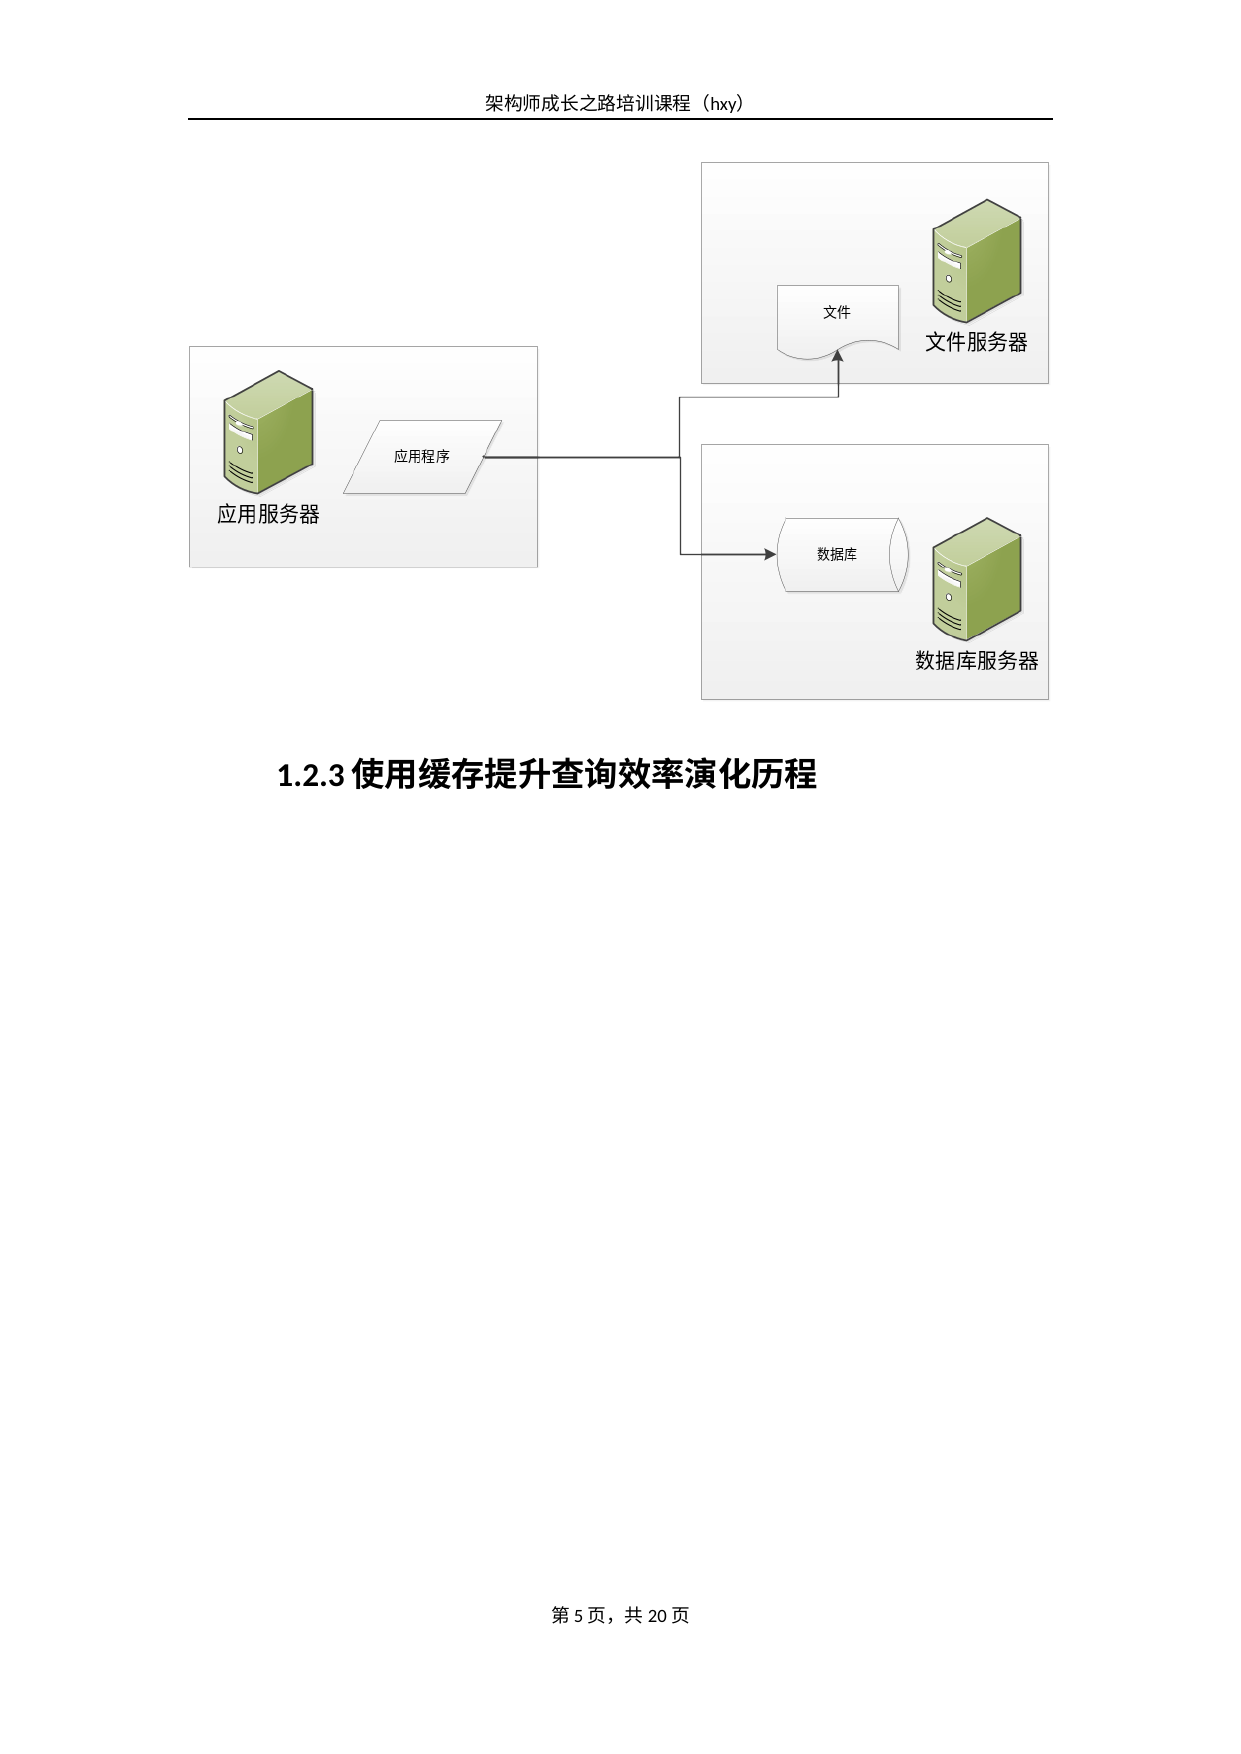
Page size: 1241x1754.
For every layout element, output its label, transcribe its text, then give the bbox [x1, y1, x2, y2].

subtitle 使用缓存提升查询效率演化历程 [276, 740, 1053, 805]
